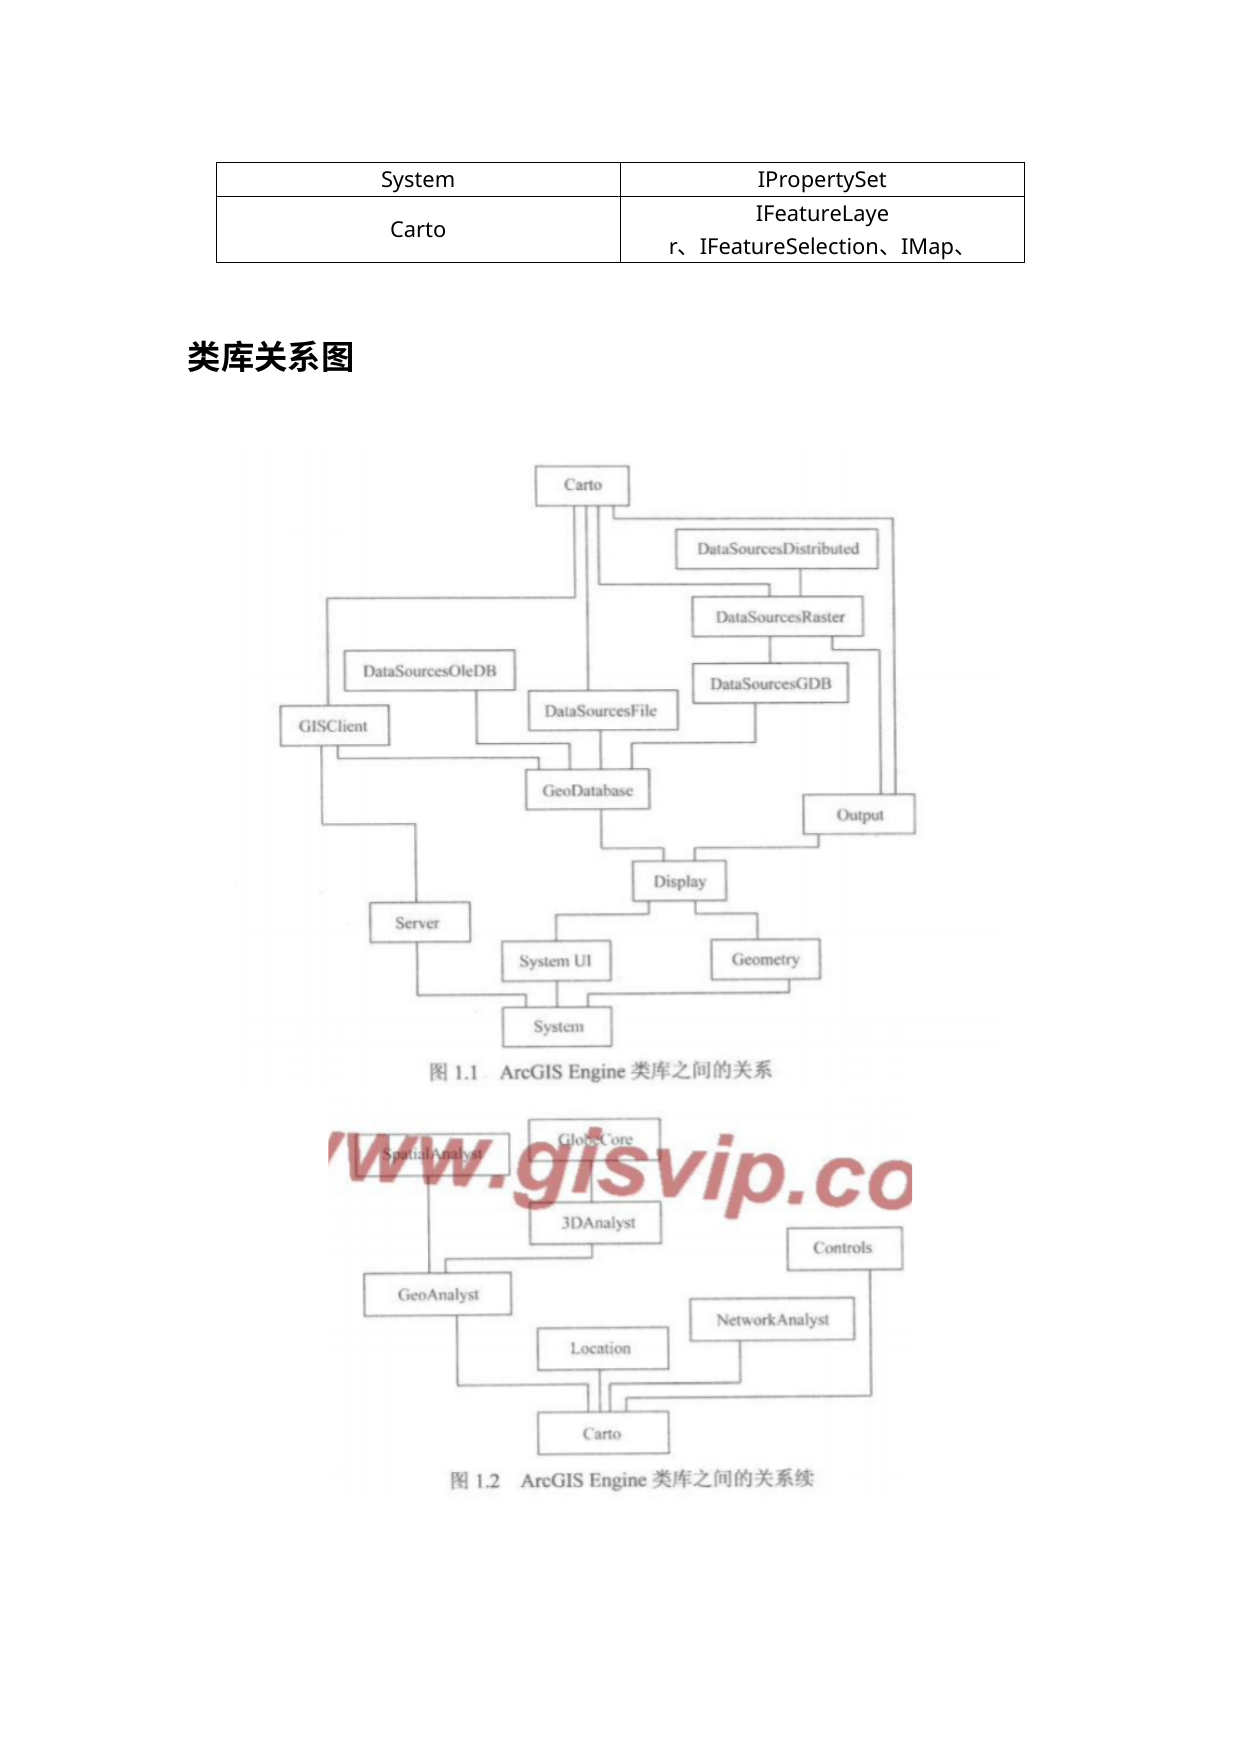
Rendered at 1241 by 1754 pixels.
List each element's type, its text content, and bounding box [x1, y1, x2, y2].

picture [234, 449, 1006, 1091]
table_cell IFeatureLayer、IFeatureSelection、IMap、 [621, 197, 1024, 262]
picture [328, 1099, 913, 1501]
table_cell Carto [217, 197, 620, 262]
subtitle 类库关系图 [187, 322, 1053, 387]
table_cell IPropertySet [621, 163, 1024, 196]
table_cell System [217, 163, 620, 196]
